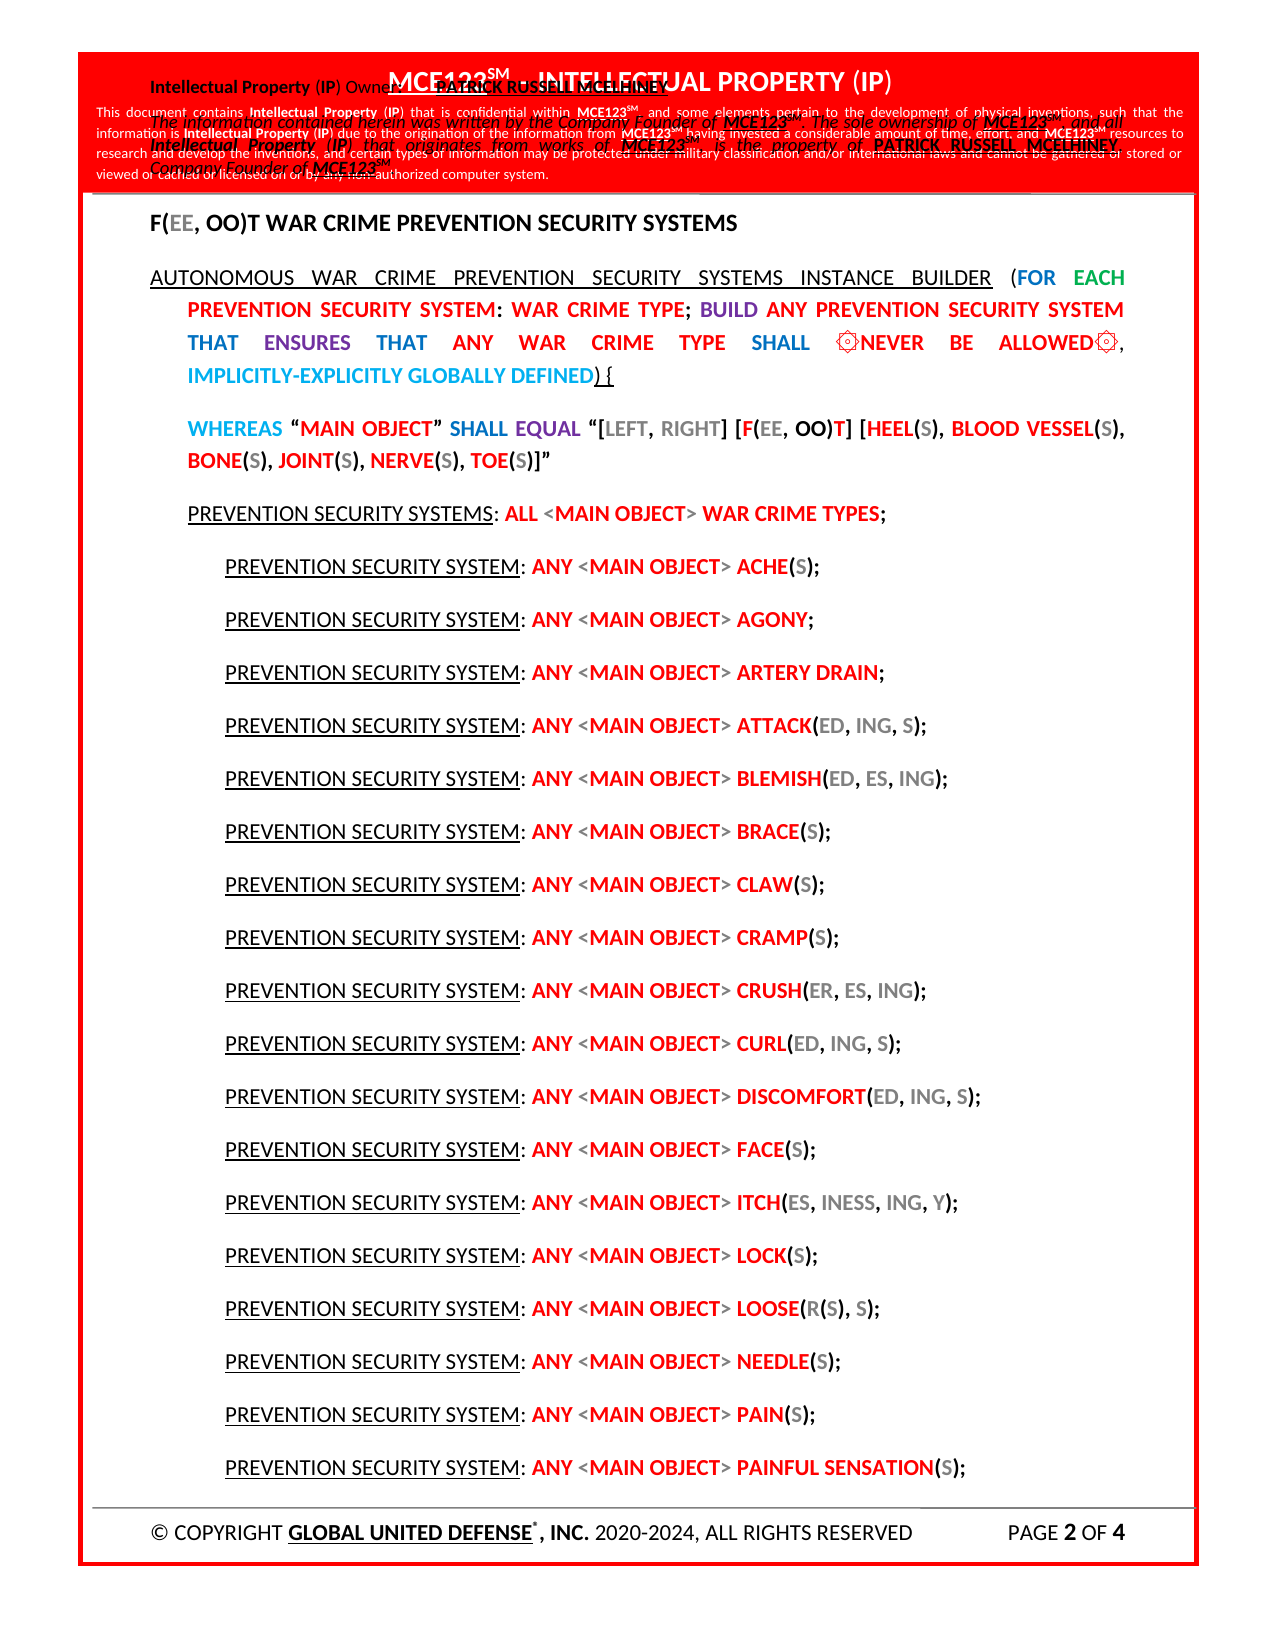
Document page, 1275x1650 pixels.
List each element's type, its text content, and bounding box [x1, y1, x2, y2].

text PREVENTION SECURITY SYSTEM: ANY <MAIN OBJECT> DISCOMFORT(ED, ING, S); [225, 1082, 1125, 1110]
text PREVENTION SECURITY SYSTEM: ANY <MAIN OBJECT> AGONY; [225, 605, 1125, 633]
text PREVENTION SECURITY SYSTEM: ANY <MAIN OBJECT> ITCH(ES, INESS, ING, Y); [225, 1188, 1125, 1216]
text PREVENTION SECURITY SYSTEM: ANY <MAIN OBJECT> PAIN(S); [225, 1401, 1125, 1428]
text PREVENTION SECURITY SYSTEM: ANY <MAIN OBJECT> BRACE(S); [225, 817, 1125, 845]
text PREVENTION SECURITY SYSTEM: ANY <MAIN OBJECT> CURL(ED, ING, S); [225, 1029, 1125, 1057]
text PREVENTION SECURITY SYSTEM: ANY <MAIN OBJECT> ACHE(S); [225, 552, 1125, 580]
text PREVENTION SECURITY SYSTEM: ANY <MAIN OBJECT> ATTACK(ED, ING, S); [225, 711, 1125, 739]
text PREVENTION SECURITY SYSTEM: ANY <MAIN OBJECT> LOCK(S); [225, 1241, 1125, 1269]
text WHEREAS “MAIN OBJECT” SHALL EQUAL “[LEFT, RIGHT] [F(EE, OO)T] [HEEL(S), BLOOD VESSEL(S), BONE(S), JOINT(S), NERVE(S), TOE(S)]” [187, 414, 1125, 474]
text PREVENTION SECURITY SYSTEM: ANY <MAIN OBJECT> FACE(S); [225, 1135, 1125, 1163]
text PREVENTION SECURITY SYSTEM: ANY <MAIN OBJECT> BLEMISH(ED, ES, ING); [225, 764, 1125, 792]
text PREVENTION SECURITY SYSTEM: ANY <MAIN OBJECT> LOOSE(R(S), S); [225, 1294, 1125, 1322]
text PREVENTION SECURITY SYSTEM: ANY <MAIN OBJECT> PAINFUL SENSATION(S); [225, 1453, 1125, 1482]
text PREVENTION SECURITY SYSTEM: ANY <MAIN OBJECT> NEEDLE(S); [225, 1347, 1125, 1376]
text PREVENTION SECURITY SYSTEM: ANY <MAIN OBJECT> CLAW(S); [225, 870, 1125, 898]
text PREVENTION SECURITY SYSTEMS: ALL <MAIN OBJECT> WAR CRIME TYPES; [187, 499, 1125, 527]
text F(EE, OO)T WAR CRIME PREVENTION SECURITY SYSTEMS [150, 207, 1125, 238]
text AUTONOMOUS WAR CRIME PREVENTION SECURITY SYSTEMS INSTANCE BUILDER (FOR EACH PREVENTION SECURITY SYSTEM: WAR CRIME TYPE; BUILD ANY PREVENTION SECURITY SYSTEM THAT ENSURES THAT ANY WAR CRIME TYPE SHALL ۞NEVER BE ALLOWED۞, IMPLICITLY-EXPLICITLY GLOBALLY DEFINED) { [150, 263, 1125, 389]
text PREVENTION SECURITY SYSTEM: ANY <MAIN OBJECT> CRAMP(S); [225, 923, 1125, 951]
text PREVENTION SECURITY SYSTEM: ANY <MAIN OBJECT> ARTERY DRAIN; [225, 658, 1125, 686]
text PREVENTION SECURITY SYSTEM: ANY <MAIN OBJECT> CRUSH(ER, ES, ING); [225, 976, 1125, 1004]
